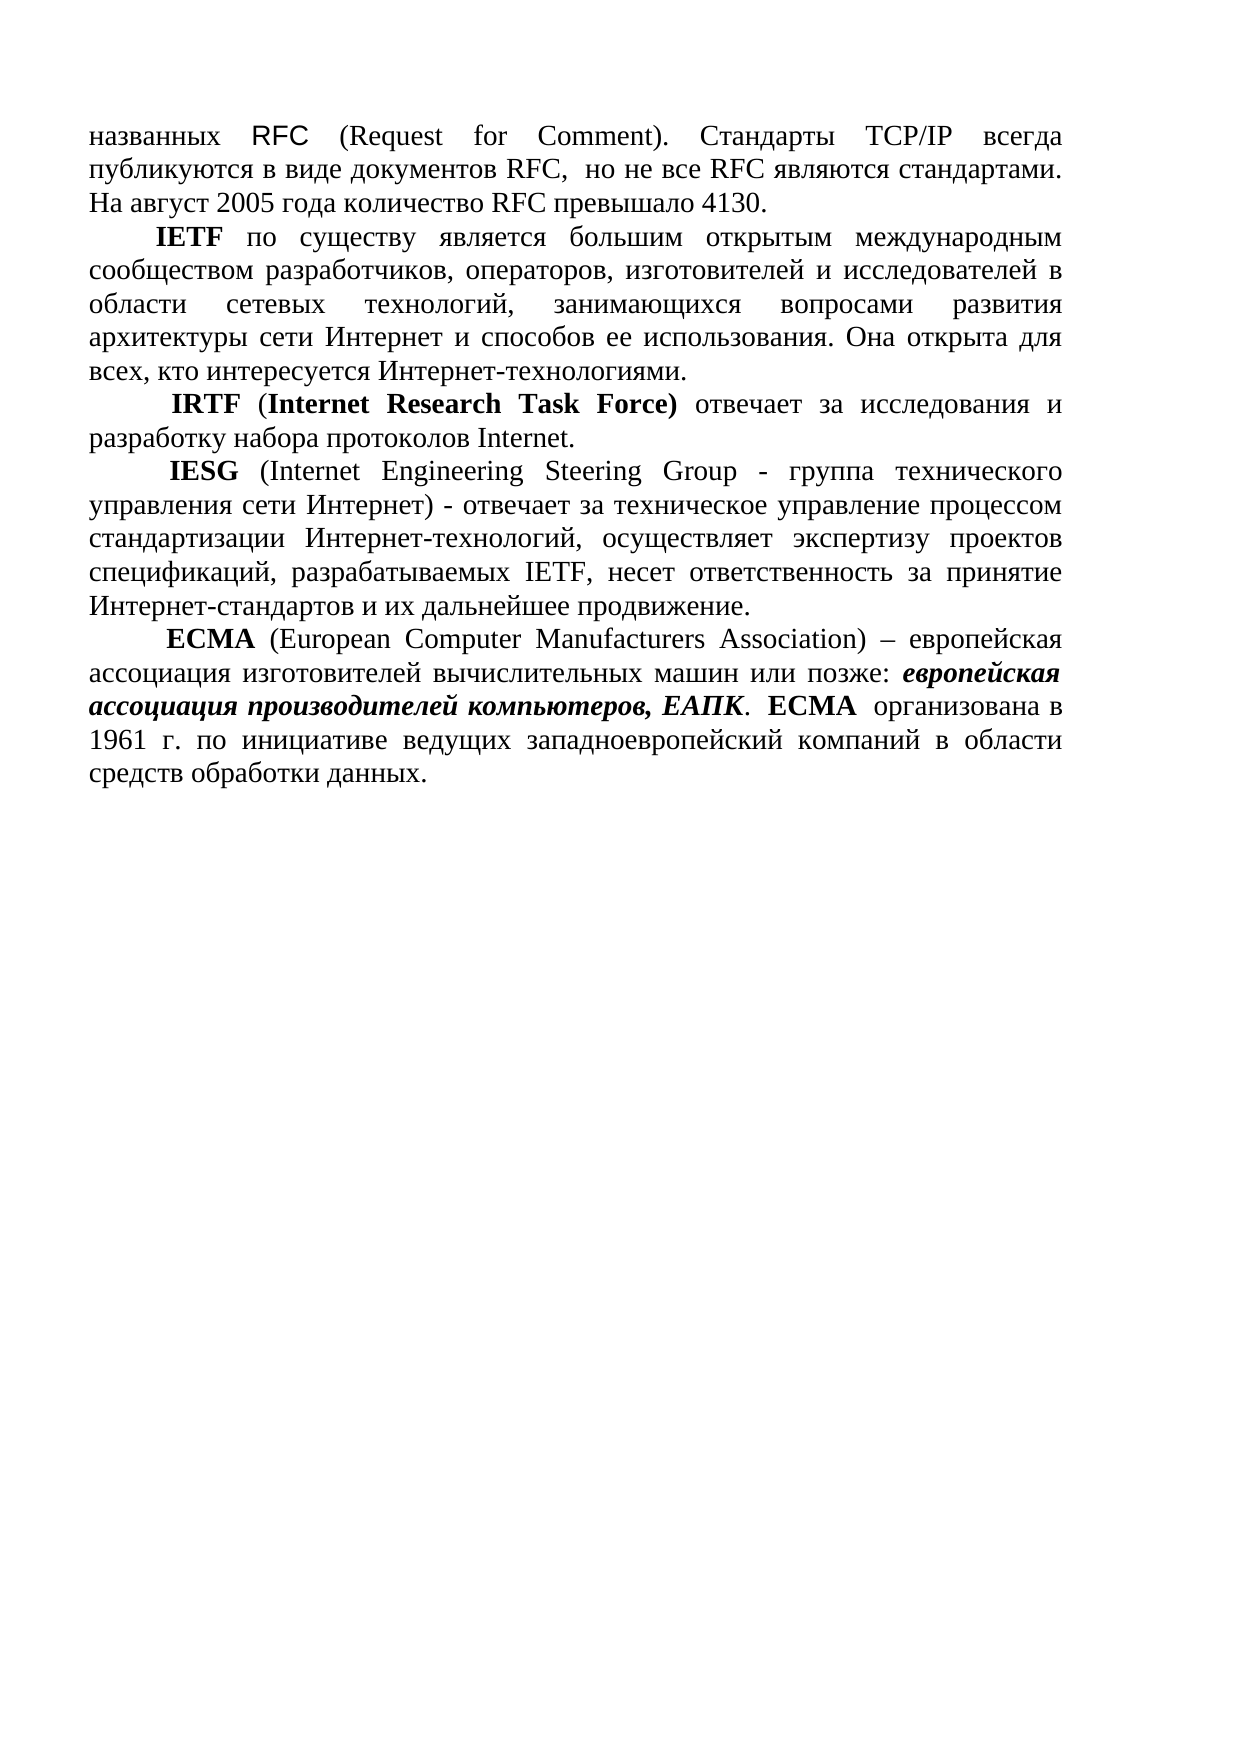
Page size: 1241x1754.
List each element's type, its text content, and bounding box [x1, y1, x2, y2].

text IETF по существу является большим открытым международным сообществом разработчиков, операторов, изготовителей и исследователей в области сетевых технологий, занимающихся вопросами развития архитектуры сети Интернет и способов ее использования. Она открыта для всех, кто интересуется Интернет-технологиями. [89, 219, 1063, 386]
text ECMA (European Computer Manufacturers Association) – европейская ассоциация изготовителей вычислительных машин или позже: европейская ассоциация производителей компьютеров, ЕАПК. ECMA организована в 1961 г. по инициативе ведущих западноевропейский компаний в области средств обработки данных. [89, 621, 1063, 789]
text IRTF (Internet Research Task Force) отвечает за исследования и разработку набора протоколов Internet. [89, 386, 1063, 453]
text IESG (Internet Engineering Steering Group - группа технического управления сети Интернет) - отвечает за техническое управление процессом стандартизации Интернет-технологий, осуществляет экспертизу проектов спецификаций, разрабатываемых IETF, несет ответственность за принятие Интернет-стандартов и их дальнейшее продвижение. [89, 453, 1063, 621]
